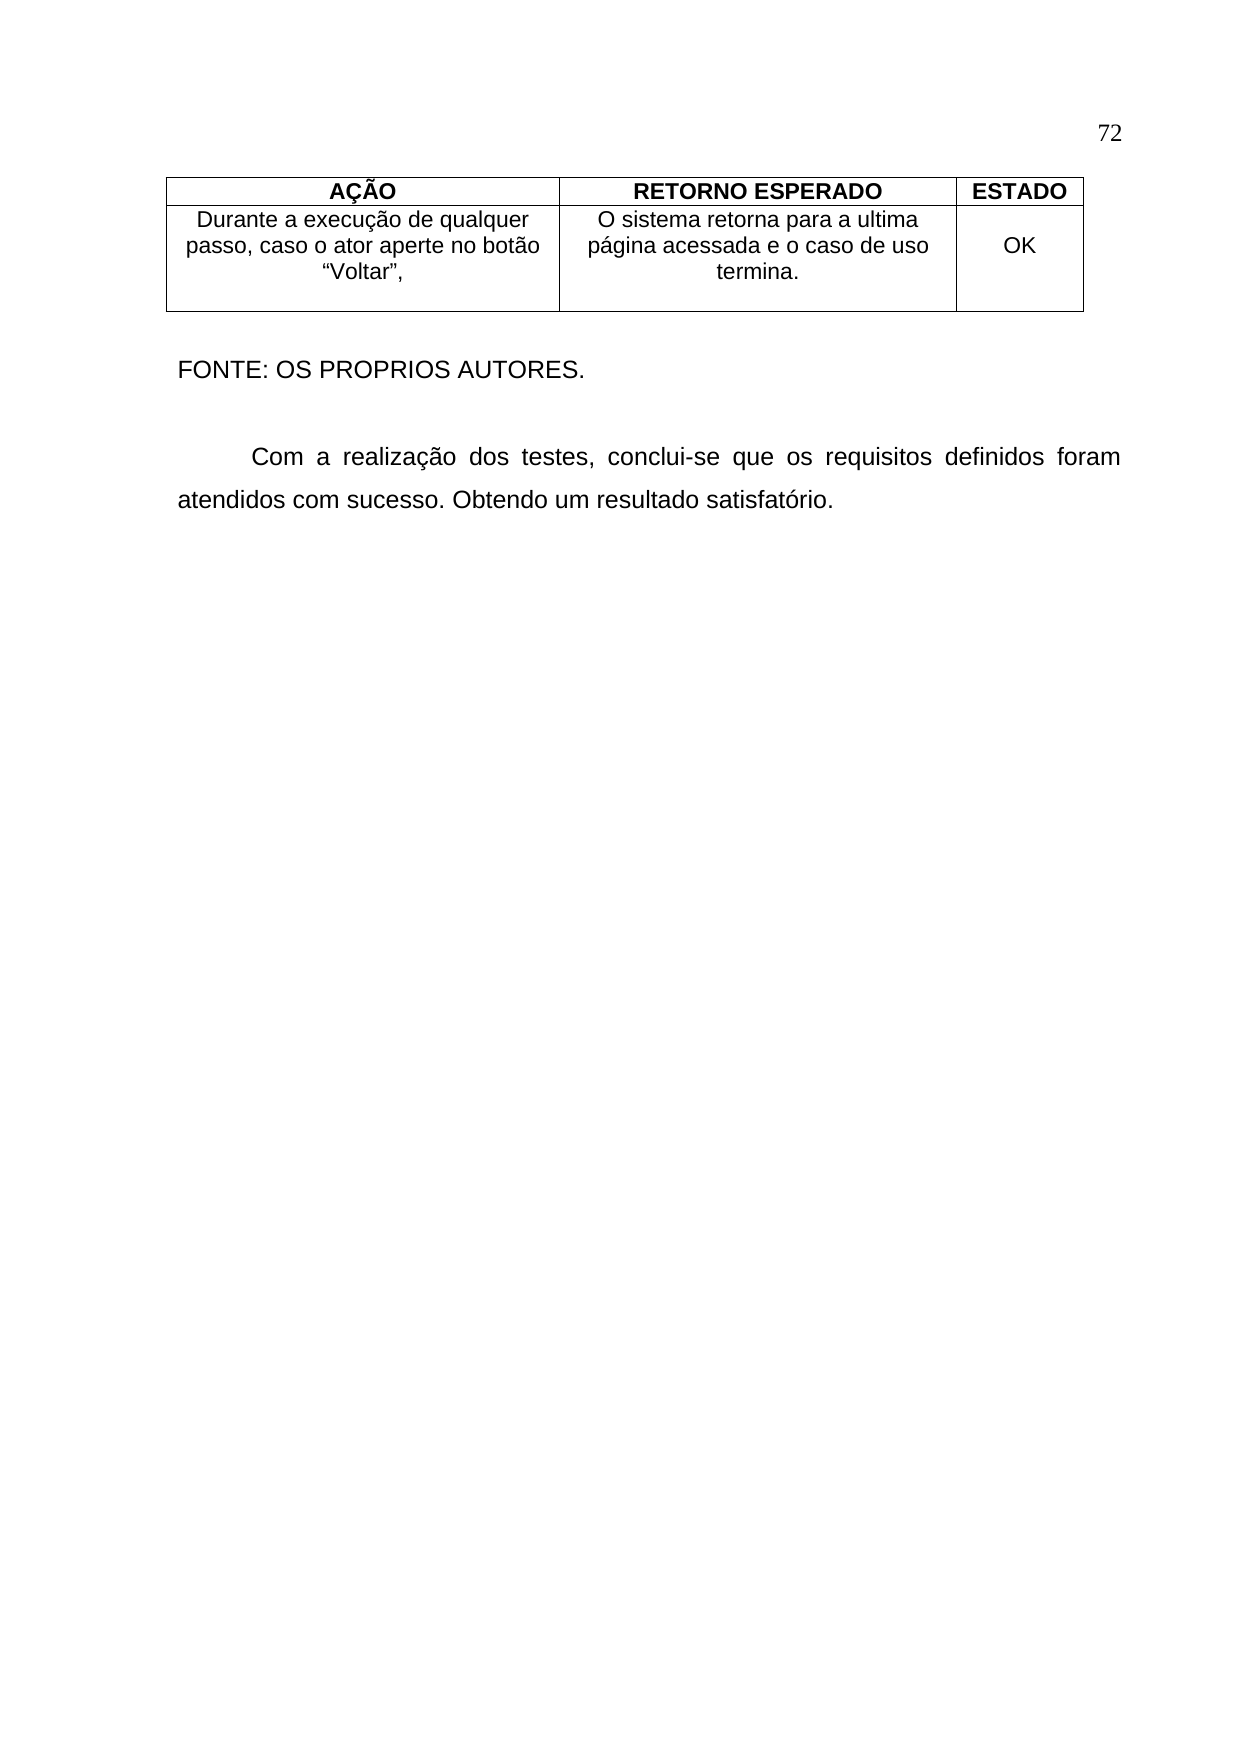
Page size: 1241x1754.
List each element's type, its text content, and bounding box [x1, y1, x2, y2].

table_cell RETORNO ESPERADO [560, 178, 956, 204]
table_cell OK [957, 206, 1083, 311]
table_cell Durante a execução de qualquer passo, caso o ator aperte no botão “Voltar”, [167, 206, 559, 311]
table_cell ESTADO [957, 178, 1083, 204]
text Com a realização dos testes, conclui-se que os requisitos definidos foram atendidos com sucesso. Obtendo um resultado satisfatório. [177, 441, 1122, 513]
text FONTE: OS PROPRIOS AUTORES. [177, 355, 1122, 384]
table_cell O sistema retorna para a ultima página acessada e o caso de uso termina. [560, 206, 956, 311]
table_cell AÇÃO [167, 178, 559, 204]
